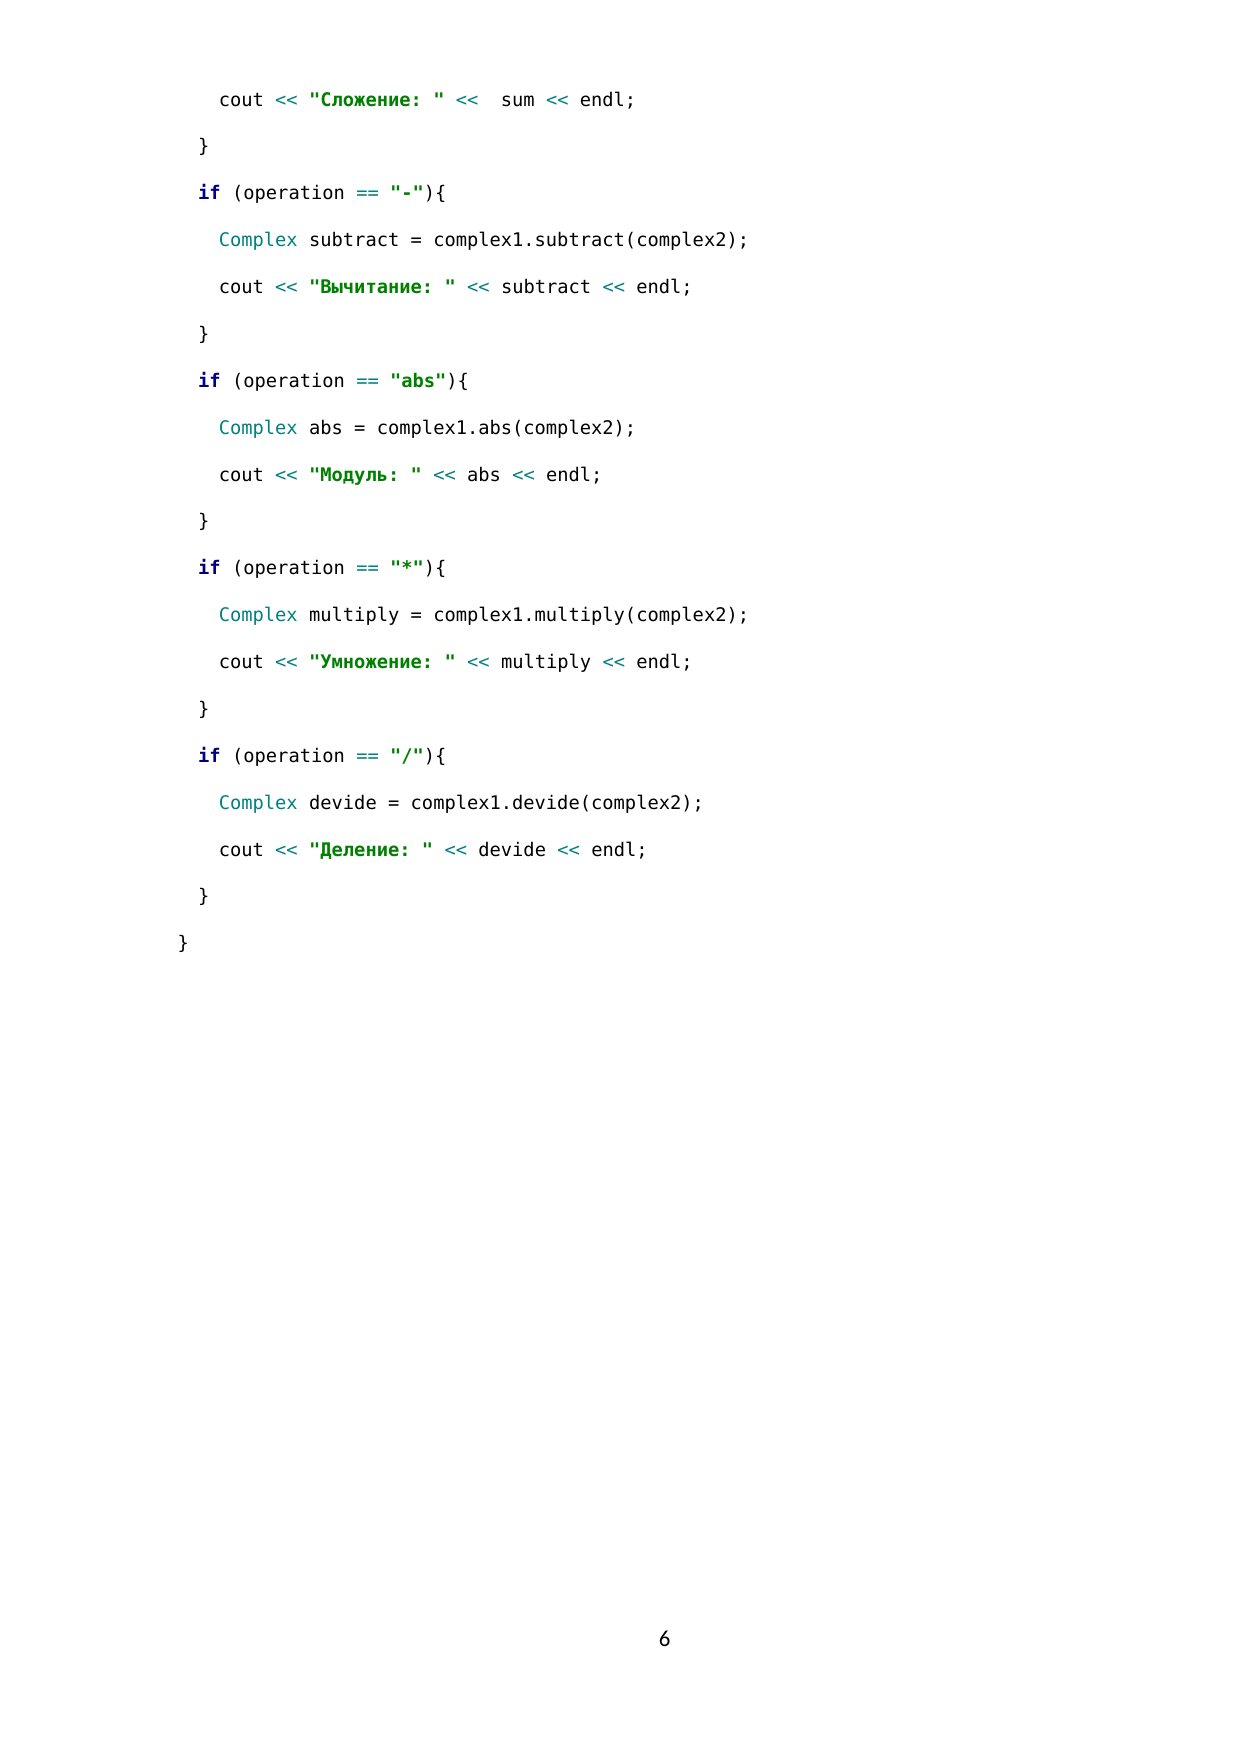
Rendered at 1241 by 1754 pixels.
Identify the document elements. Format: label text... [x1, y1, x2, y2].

text cout << "Вычитание: " << subtract << endl; [177, 276, 1152, 298]
text } [177, 323, 1152, 345]
text cout << "Сложение: " << sum << endl; [177, 89, 1152, 111]
text if (operation == "/"){ [177, 745, 1152, 767]
text Complex devide = complex1.devide(complex2); [177, 792, 1152, 814]
text Complex multiply = complex1.multiply(complex2); [177, 604, 1152, 626]
text if (operation == "-"){ [177, 182, 1152, 204]
text if (operation == "abs"){ [177, 370, 1152, 392]
text } [177, 136, 1152, 157]
text cout << "Модуль: " << abs << endl; [177, 464, 1152, 486]
text } [177, 886, 1152, 907]
text } [177, 932, 1152, 954]
text } [177, 511, 1152, 532]
text cout << "Умножение: " << multiply << endl; [177, 651, 1152, 673]
text if (operation == "*"){ [177, 557, 1152, 579]
text Complex abs = complex1.abs(complex2); [177, 417, 1152, 439]
text Complex subtract = complex1.subtract(complex2); [177, 229, 1152, 251]
text } [177, 698, 1152, 720]
text cout << "Деление: " << devide << endl; [177, 839, 1152, 861]
